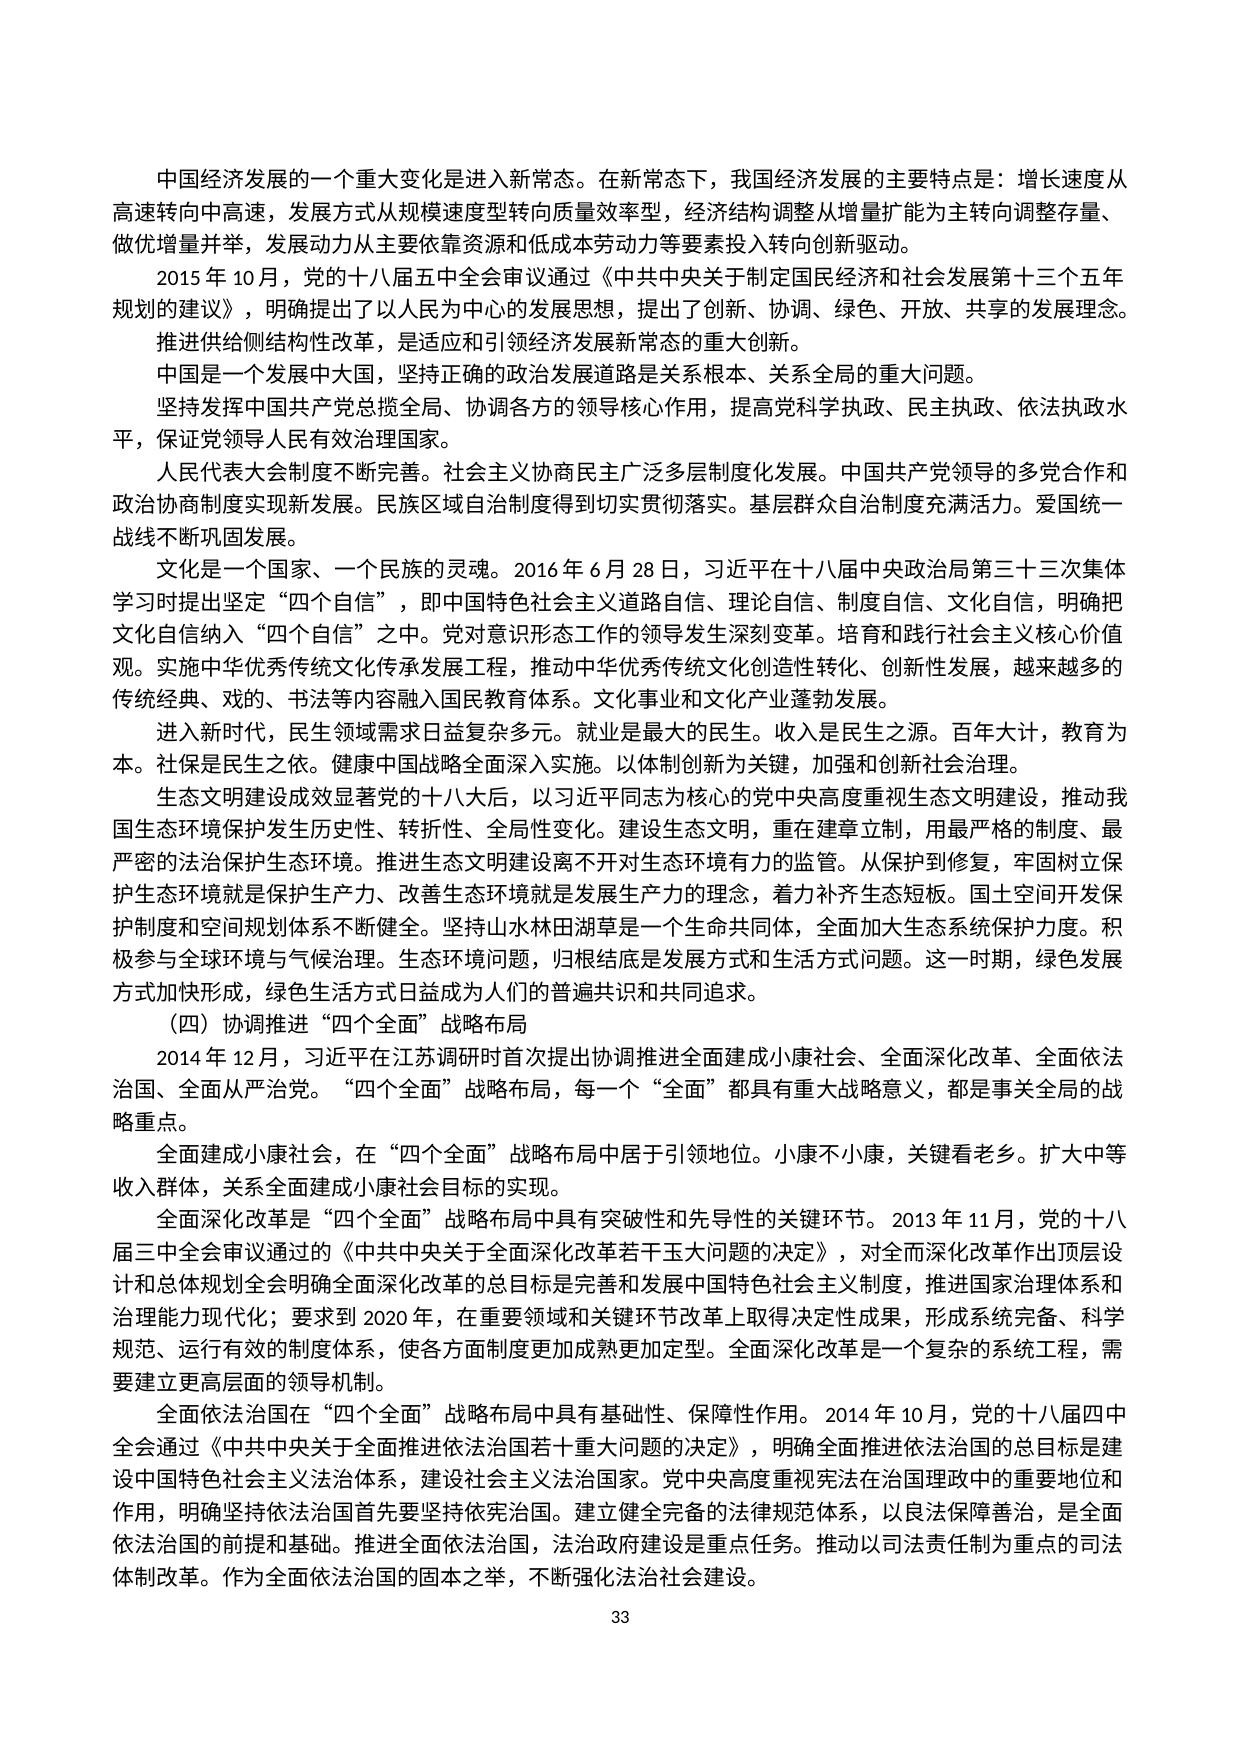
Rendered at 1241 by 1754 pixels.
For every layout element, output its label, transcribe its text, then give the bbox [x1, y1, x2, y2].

text 全面建成小康社会，在“四个全面”战略布局中居于引领地位。小康不小康，关键看老乡。扩大中等收入群体，关系全面建成小康社会目标的实现。 [112, 1137, 1128, 1202]
text 中国经济发展的一个重大变化是进入新常态。在新常态下，我国经济发展的主要特点是：增长速度从高速转向中高速，发展方式从规模速度型转向质量效率型，经济结构调整从增量扩能为主转向调整存量、做优增量并举，发展动力从主要依靠资源和低成本劳动力等要素投入转向创新驱动。 [112, 162, 1128, 259]
text 生态文明建设成效显著党的十八大后，以习近平同志为核心的党中央高度重视生态文明建设，推动我国生态环境保护发生历史性、转折性、全局性变化。建设生态文明，重在建章立制，用最严格的制度、最严密的法治保护生态环境。推进生态文明建设离不开对生态环境有力的监管。从保护到修复，牢固树立保护生态环境就是保护生产力、改善生态环境就是发展生产力的理念，着力补齐生态短板。国土空间开发保护制度和空间规划体系不断健全。坚持山水林田湖草是一个生命共同体，全面加大生态系统保护力度。积极参与全球环境与气候治理。生态环境问题，归根结底是发展方式和生活方式问题。这一时期，绿色发展方式加快形成，绿色生活方式日益成为人们的普遍共识和共同追求。 [112, 779, 1128, 1007]
text 全面深化改革是“四个全面”战略布局中具有突破性和先导性的关键环节。2013年11月，党的十八届三中全会审议通过的《中共中央关于全面深化改革若干玉大问题的决定》，对全而深化改革作出顶层设计和总体规划全会明确全面深化改革的总目标是完善和发展中国特色社会主义制度，推进国家治理体系和治理能力现代化；要求到2020年，在重要领域和关键环节改革上取得决定性成果，形成系统完备、科学规范、运行有效的制度体系，使各方面制度更加成熟更加定型。全面深化改革是一个复杂的系统工程，需要建立更高层面的领导机制。 [112, 1202, 1128, 1397]
text （四）协调推进“四个全面”战略布局 [112, 1007, 1128, 1039]
text 推进供给侧结构性改革，是适应和引领经济发展新常态的重大创新。 [112, 324, 1128, 357]
text 全面依法治国在“四个全面”战略布局中具有基础性、保障性作用。2014年10月，党的十八届四中全会通过《中共中央关于全面推进依法治国若十重大问题的决定》，明确全面推进依法治国的总目标是建设中国特色社会主义法治体系，建设社会主义法治国家。党中央高度重视宪法在治国理政中的重要地位和作用，明确坚持依法治国首先要坚持依宪治国。建立健全完备的法律规范体系，以良法保障善治，是全面依法治国的前提和基础。推进全面依法治国，法治政府建设是重点任务。推动以司法责任制为重点的司法体制改革。作为全面依法治国的固本之举，不断强化法治社会建设。 [112, 1397, 1128, 1592]
text 坚持发挥中国共产党总揽全局、协调各方的领导核心作用，提高党科学执政、民主执政、依法执政水平，保证党领导人民有效治理国家。 [112, 389, 1128, 454]
text 文化是一个国家、一个民族的灵魂。2016年6月28日，习近平在十八届中央政治局第三十三次集体学习时提出坚定“四个自信”，即中国特色社会主义道路自信、理论自信、制度自信、文化自信，明确把文化自信纳入“四个自信”之中。党对意识形态工作的领导发生深刻变革。培育和践行社会主义核心价值观。实施中华优秀传统文化传承发展工程，推动中华优秀传统文化创造性转化、创新性发展，越来越多的传统经典、戏的、书法等内容融入国民教育体系。文化事业和文化产业蓬勃发展。 [112, 552, 1128, 714]
text 中国是一个发展中大国，坚持正确的政治发展道路是关系根本、关系全局的重大问题。 [112, 357, 1128, 389]
text 人民代表大会制度不断完善。社会主义协商民主广泛多层制度化发展。中国共产党领导的多党合作和政治协商制度实现新发展。民族区域自治制度得到切实贯彻落实。基层群众自治制度充满活力。爱国统一战线不断巩固发展。 [112, 454, 1128, 552]
text 2015年10月，党的十八届五中全会审议通过《中共中央关于制定国民经济和社会发展第十三个五年规划的建议》，明确提岀了以人民为中心的发展思想，提出了创新、协调、绿色、开放、共享的发展理念。 [112, 259, 1128, 324]
text 进入新时代，民生领域需求日益复杂多元。就业是最大的民生。收入是民生之源。百年大计，教育为本。社保是民生之依。健康中国战略全面深入实施。以体制创新为关键，加强和创新社会治理。 [112, 714, 1128, 779]
text 2014年12月，习近平在江苏调研时首次提出协调推进全面建成小康社会、全面深化改革、全面依法治国、全面从严治党。“四个全面”战略布局，每一个“全面”都具有重大战略意义，都是事关全局的战略重点。 [112, 1039, 1128, 1137]
